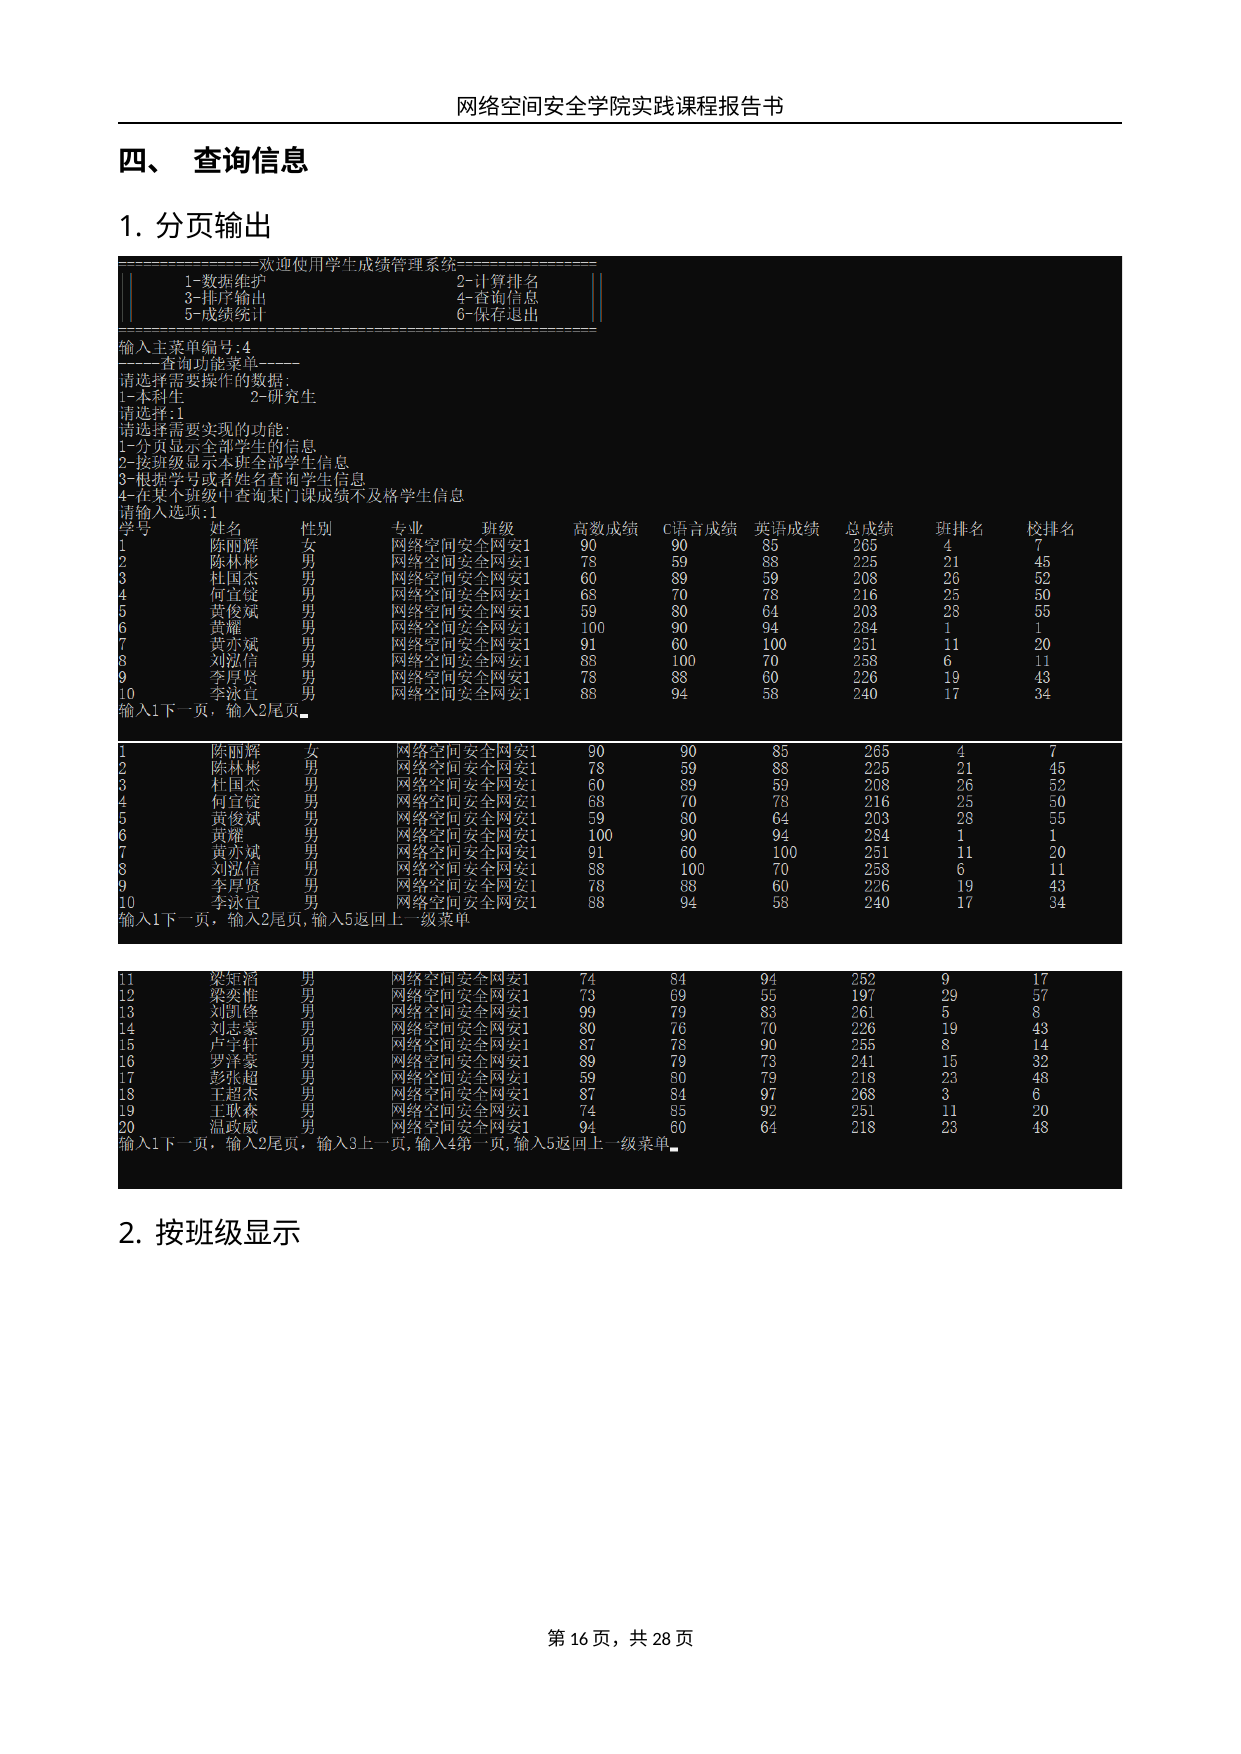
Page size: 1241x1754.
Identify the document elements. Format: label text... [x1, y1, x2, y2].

list 查询信息 [118, 126, 1122, 191]
picture [118, 743, 1123, 944]
list 按班级显示 [118, 1199, 1122, 1264]
picture [118, 256, 1123, 741]
picture [118, 971, 1123, 1189]
list 分页输出 [118, 191, 1122, 256]
